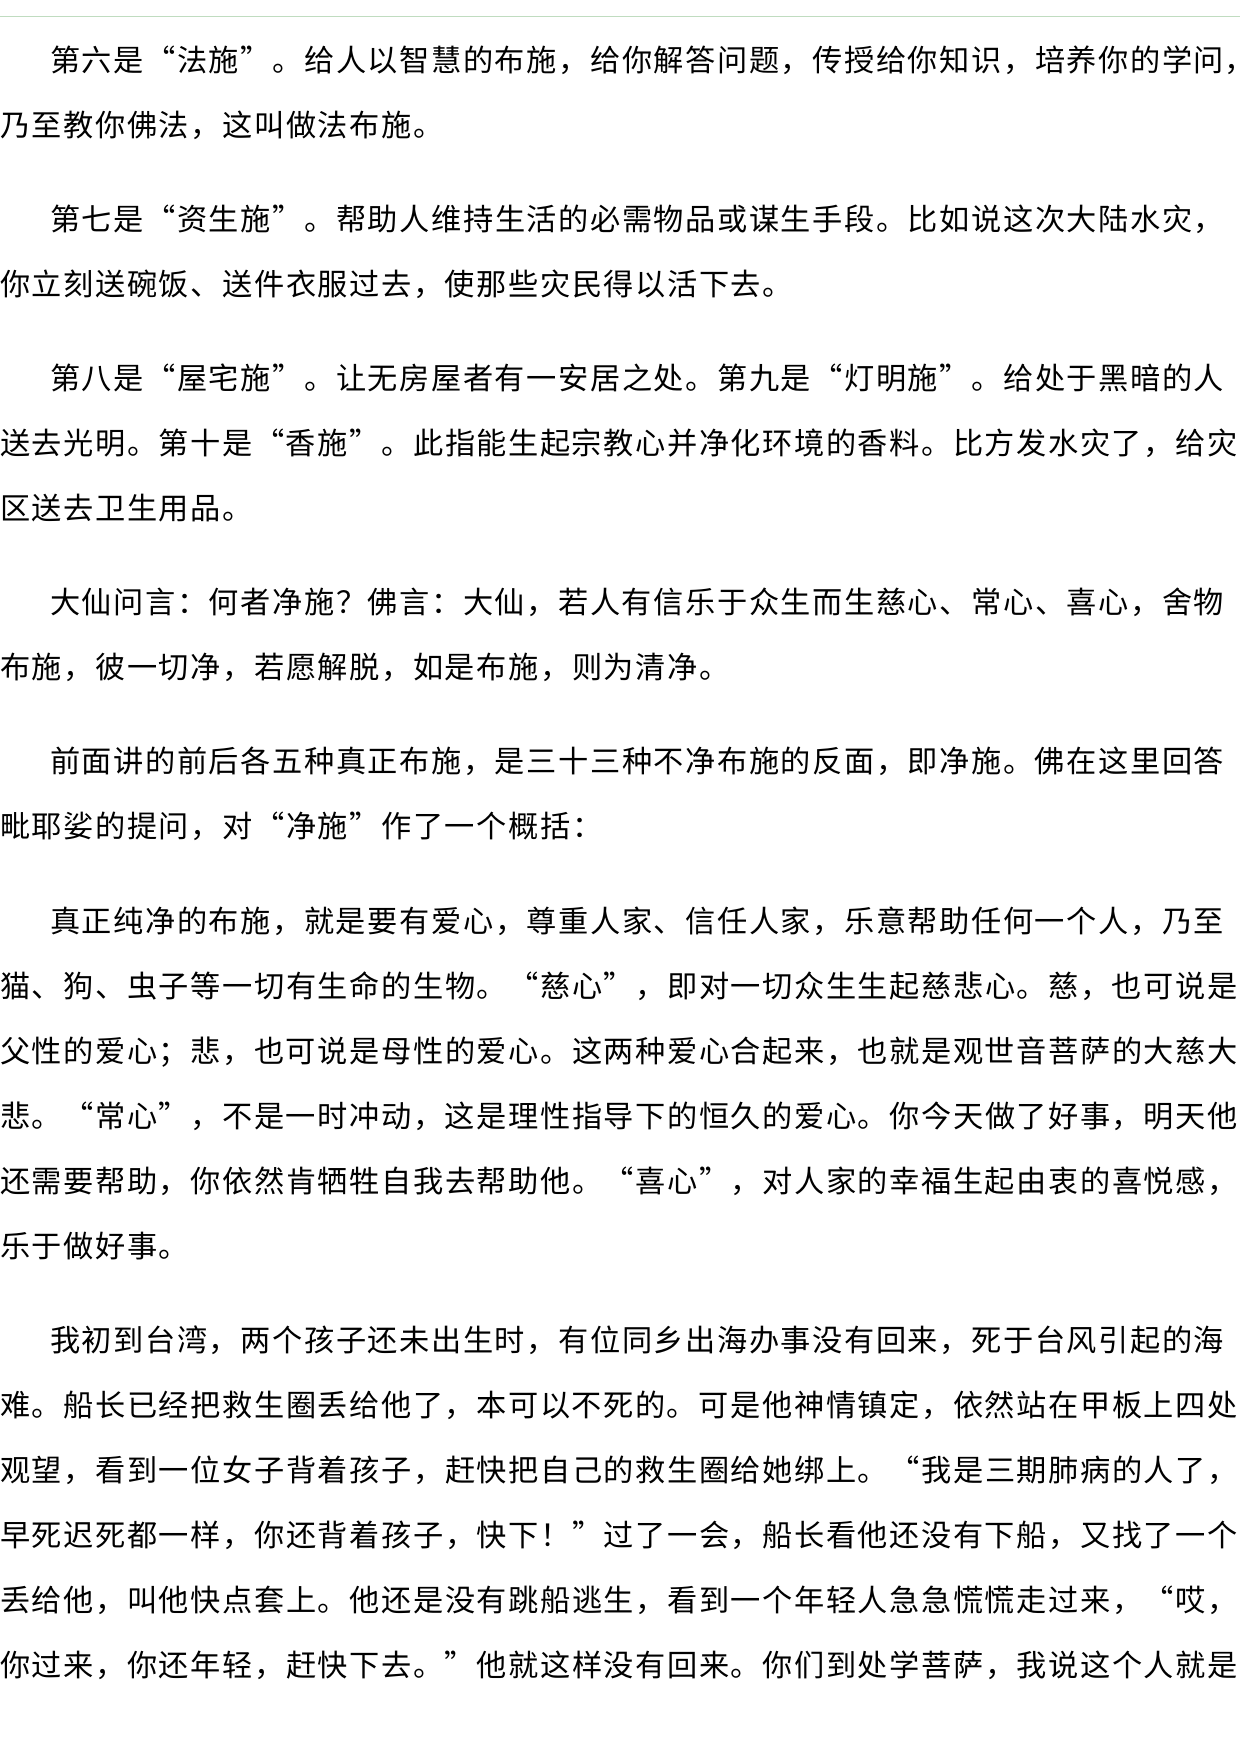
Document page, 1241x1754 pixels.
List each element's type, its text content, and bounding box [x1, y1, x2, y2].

text 大仙问言：何者净施？佛言：大仙，若人有信乐于众生而生慈心、常心、喜心，舍物布施，彼一切净，若愿解脱，如是布施，则为清净。 [0, 558, 1240, 698]
text 第七是“资生施”。帮助人维持生活的必需物品或谋生手段。比如说这次大陆水灾，你立刻送碗饭、送件衣服过去，使那些灾民得以活下去。 [0, 175, 1240, 315]
text 前面讲的前后各五种真正布施，是三十三种不净布施的反面，即净施。佛在这里回答毗耶娑的提问，对“净施”作了一个概括： [0, 717, 1240, 857]
text 第六是“法施”。给人以智慧的布施，给你解答问题，传授给你知识，培养你的学问，乃至教你佛法，这叫做法布施。 [0, 17, 1240, 156]
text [0, 1296, 1240, 1696]
text 第八是“屋宅施”。让无房屋者有一安居之处。第九是“灯明施”。给处于黑暗的人送去光明。第十是“香施”。此指能生起宗教心并净化环境的香料。比方发水灾了，给灾区送去卫生用品。 [0, 334, 1240, 539]
text 真正纯净的布施，就是要有爱心，尊重人家、信任人家，乐意帮助任何一个人，乃至猫、狗、虫子等一切有生命的生物。“慈心”，即对一切众生生起慈悲心。慈，也可说是父性的爱心；悲，也可说是母性的爱心。这两种爱心合起来，也就是观世音菩萨的大慈大悲。“常心”，不是一时冲动，这是理性指导下的恒久的爱心。你今天做了好事，明天他还需要帮助，你依然肯牺牲自我去帮助他。“喜心”，对人家的幸福生起由衷的喜悦感，乐于做好事。 [0, 877, 1240, 1276]
